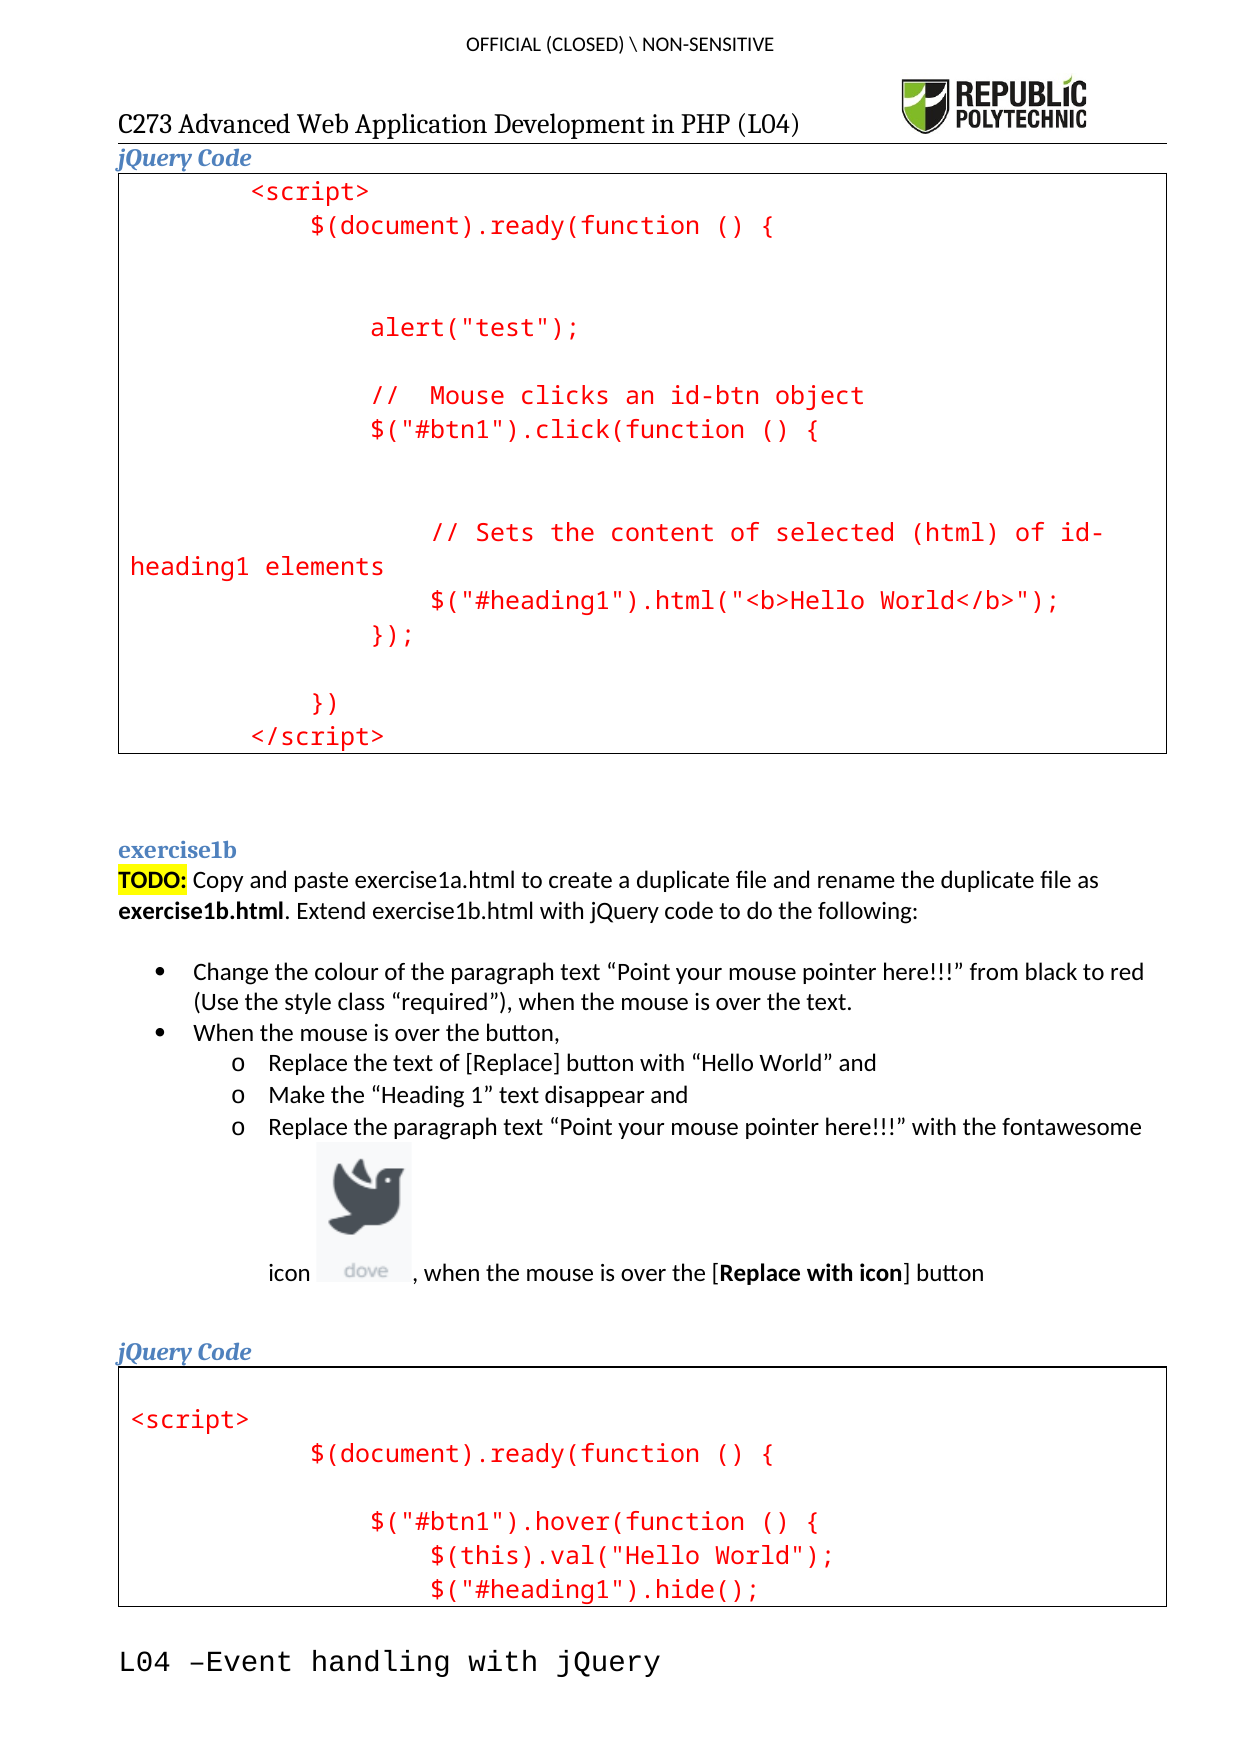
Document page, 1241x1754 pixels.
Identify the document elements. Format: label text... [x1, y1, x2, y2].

list Replace the paragraph text “Point your mouse pointer here!!!” with the fontawesome icon , when the mouse is over the [Replace with icon] button [231, 1111, 1167, 1288]
list Replace the text of [Replace] button with “Hello World” and [231, 1047, 1167, 1079]
text TODO: Copy and paste exercise1a.html to create a duplicate file and rename the duplicate file as exercise1b.html. Extend exercise1b.html with jQuery code to do the following: [118, 864, 1167, 925]
picture [901, 73, 1087, 134]
list Make the “Heading 1” text disappear and [231, 1079, 1167, 1111]
subtitle jQuery Code [118, 1338, 1167, 1366]
picture [316, 1142, 412, 1282]
subtitle jQuery Code [118, 144, 1167, 172]
list When the mouse is over the button, [156, 1017, 1167, 1047]
table_header <script> $(document).ready(function () { alert("test"); // Mouse clicks an id-btn object $("#btn1").click(function () { // Sets the content of selected (html) of id-heading1 elements $("#heading1").html("<b>Hello World</b>"); }); }) </script> [119, 174, 1166, 753]
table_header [119, 1368, 1166, 1606]
list Change the colour of the paragraph text “Point your mouse pointer here!!!” from black to red (Use the style class “required”), when the mouse is over the text. [156, 956, 1167, 1017]
subtitle exercise1b [118, 836, 1167, 864]
